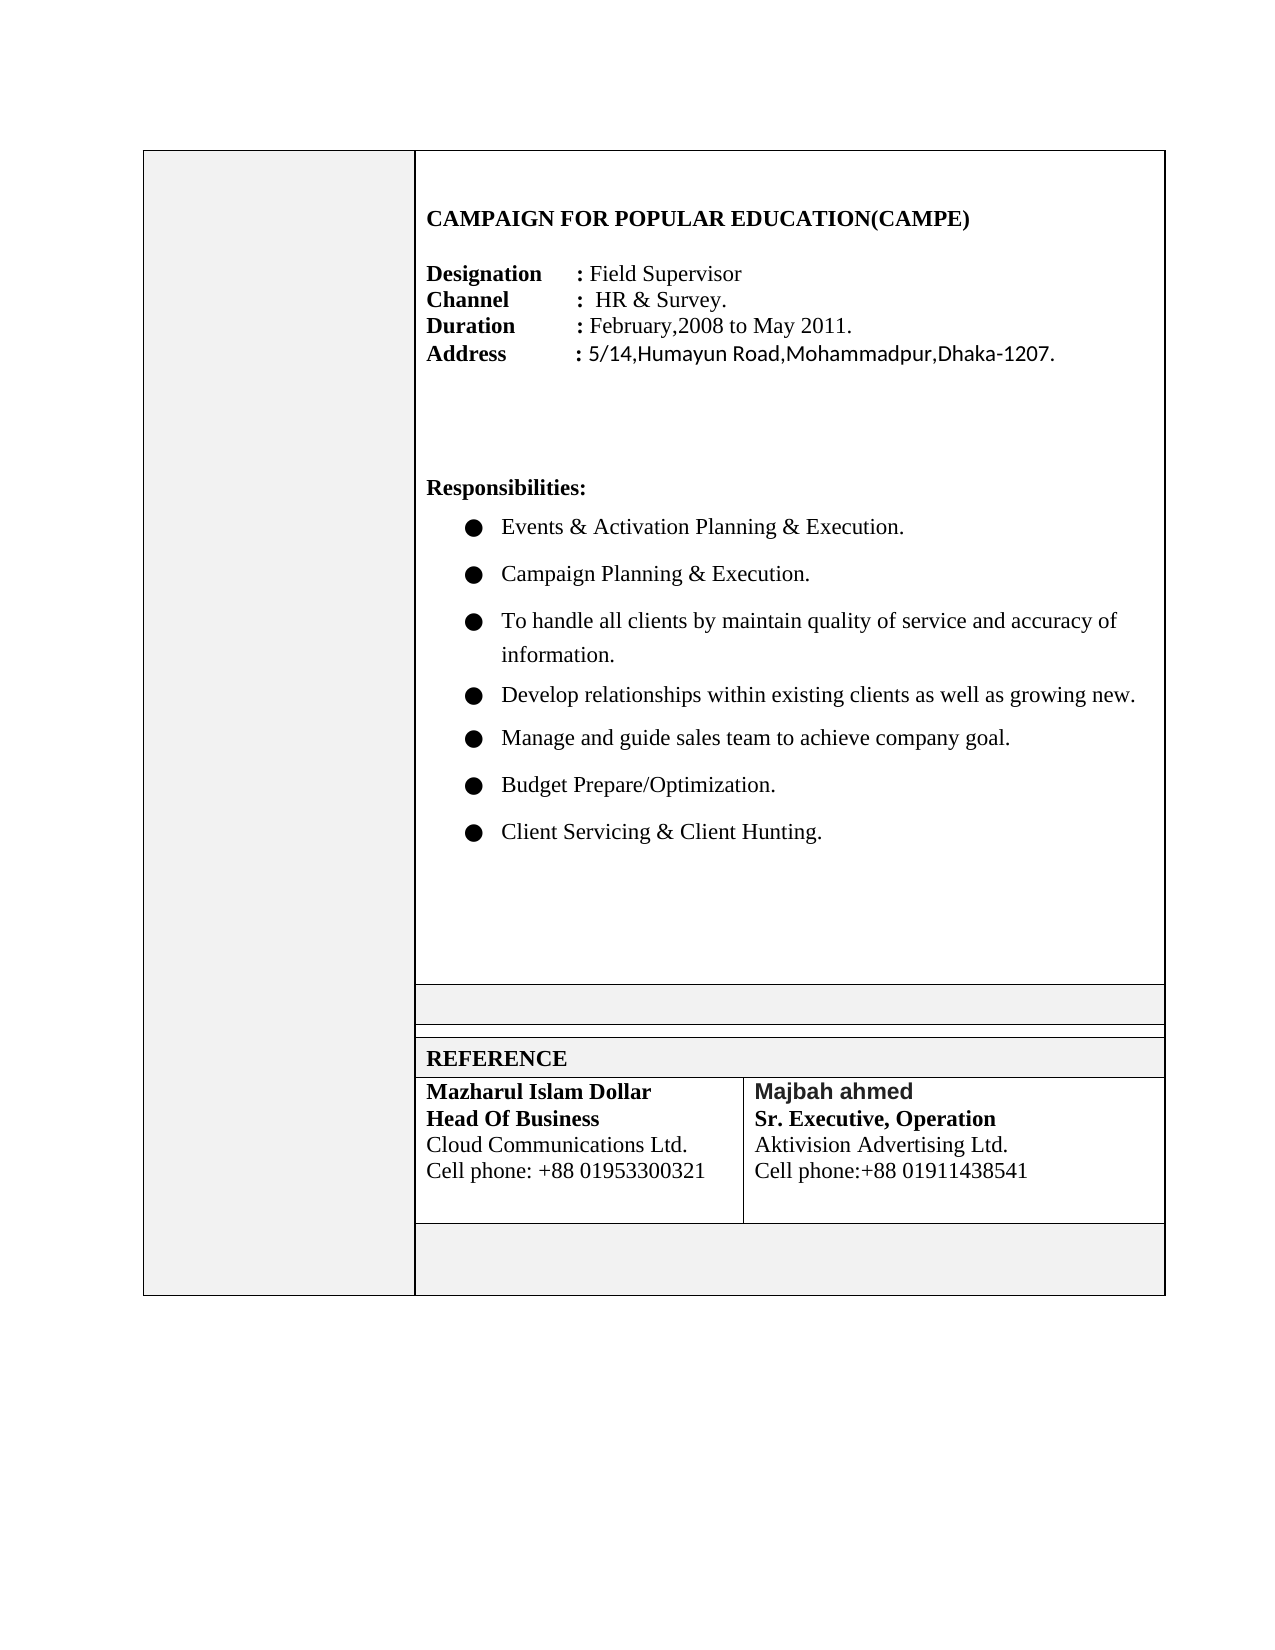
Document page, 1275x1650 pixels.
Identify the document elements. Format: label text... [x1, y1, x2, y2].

table_cell [144, 151, 414, 1295]
table_cell [416, 985, 1164, 1024]
table_cell [416, 1224, 1164, 1295]
table_cell Mazharul Islam Dollar Head Of Business Cloud Communications Ltd. Cell phone: +88 01953300321 [416, 1078, 743, 1222]
table_cell Majbah ahmed Sr. Executive, Operation Aktivision Advertising Ltd. Cell phone:+88 01911438541 [744, 1078, 1164, 1222]
table_cell REFERENCE [416, 1038, 1164, 1077]
table_cell [416, 1025, 1164, 1037]
